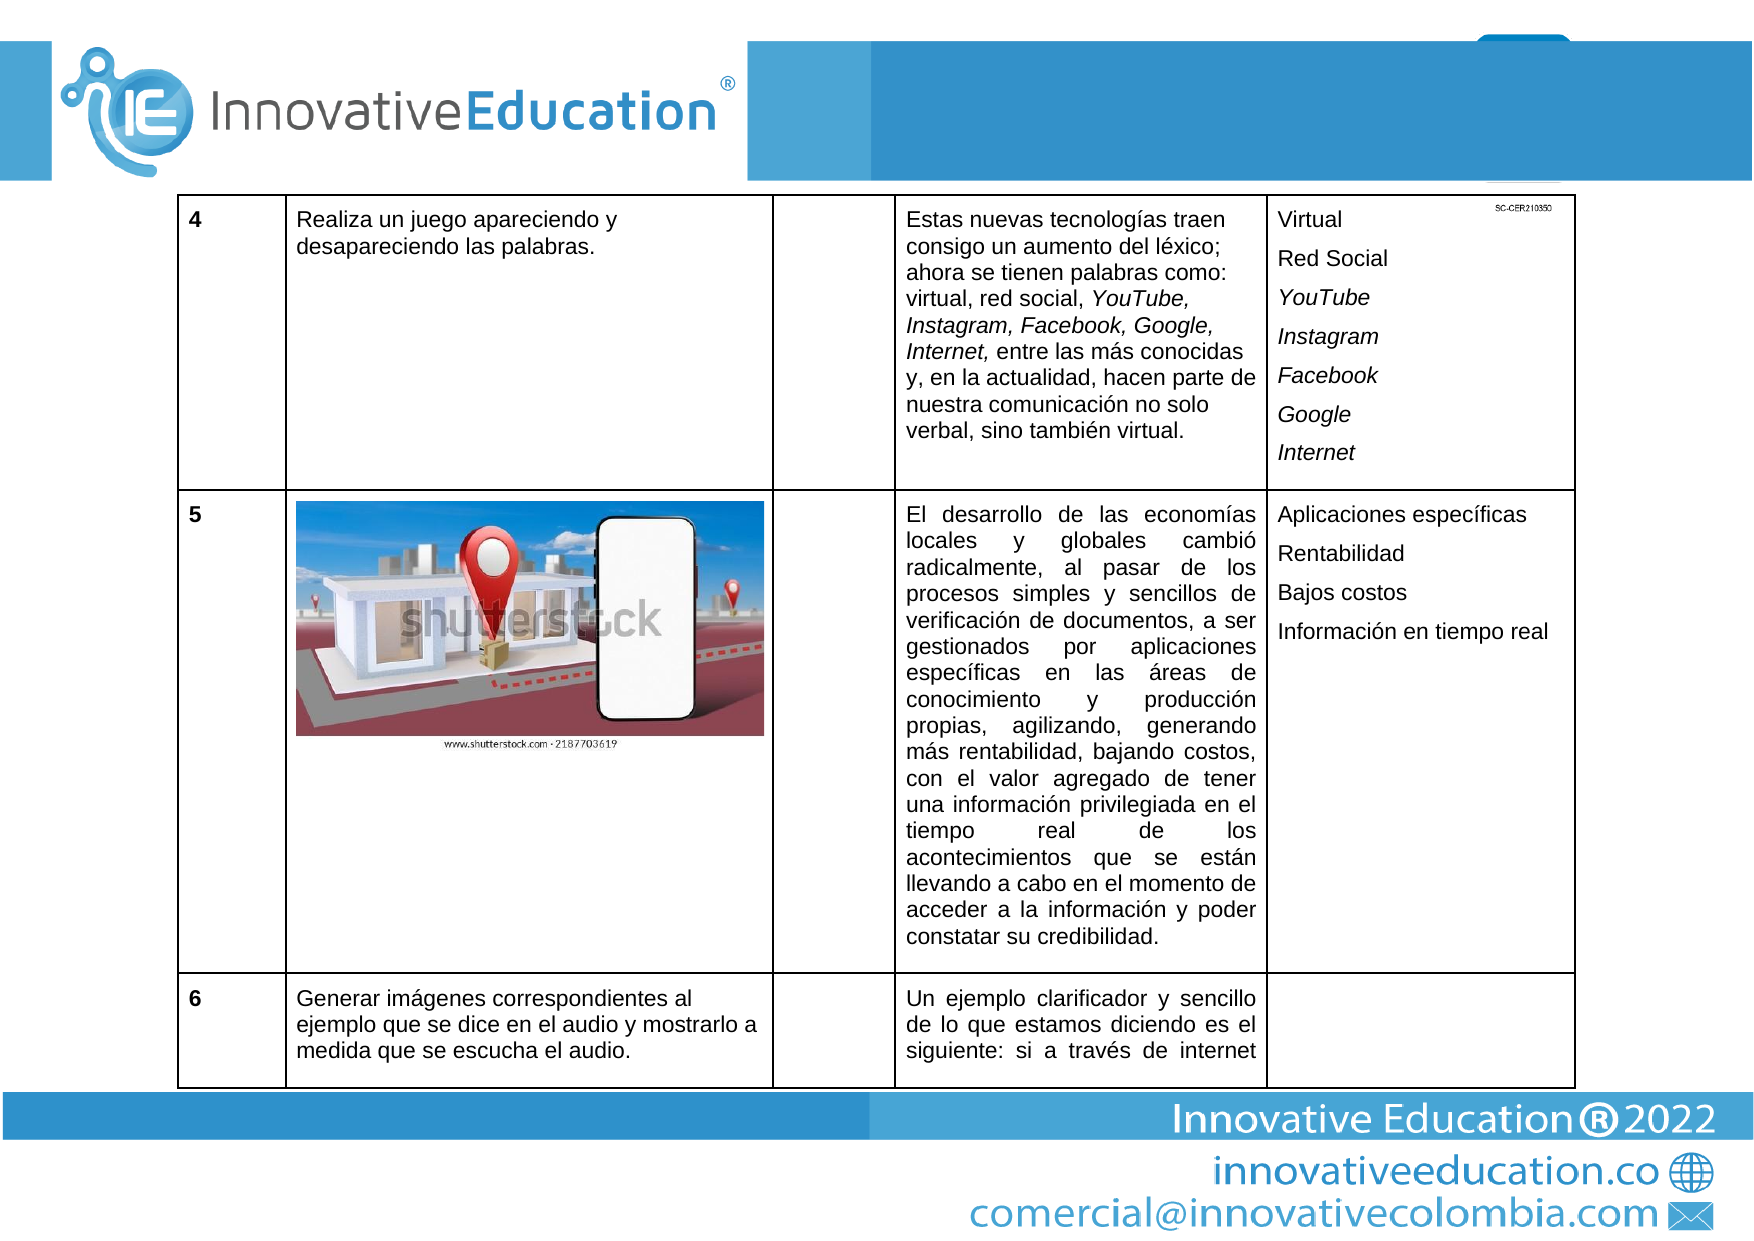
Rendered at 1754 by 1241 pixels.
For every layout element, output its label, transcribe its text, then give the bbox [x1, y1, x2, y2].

picture [2, 1091, 1754, 1237]
table_cell 4 [179, 196, 285, 489]
table_cell El desarrollo de las economías locales y globales cambió radicalmente, al pasar de los procesos simples y sencillos de verificación de documentos, a ser gestionados por aplicaciones específicas en las áreas de conocimiento y producción propias, agilizando, generando más rentabilidad, bajando costos, con el valor agregado de tener una información privilegiada en el tiempo real de los acontecimientos que se están llevando a cabo en el momento de acceder a la información y poder constatar su credibilidad. [896, 491, 1266, 972]
picture [0, 28, 1752, 194]
table_cell [774, 491, 894, 972]
table_cell [287, 491, 772, 972]
table_cell Virtual Red Social YouTube Instagram Facebook Google Internet [1268, 196, 1574, 489]
table_cell Aplicaciones específicas Rentabilidad Bajos costos Información en tiempo real [1268, 491, 1574, 972]
table_cell Realiza un juego apareciendo y desapareciendo las palabras. [287, 196, 772, 489]
table_cell 6 [179, 974, 285, 1087]
picture [296, 501, 765, 751]
table_cell Generar imágenes correspondientes al ejemplo que se dice en el audio y mostrarlo a medida que se escucha el audio. [287, 974, 772, 1087]
table_cell Estas nuevas tecnologías traen consigo un aumento del léxico; ahora se tienen palabras como: virtual, red social, YouTube, Instagram, Facebook, Google, Internet, entre las más conocidas y, en la actualidad, hacen parte de nuestra comunicación no solo verbal, sino también virtual. [896, 196, 1266, 489]
table_cell [774, 974, 894, 1087]
table_cell 5 [179, 491, 285, 972]
table_cell [1268, 974, 1574, 1087]
table_cell [774, 196, 894, 489]
